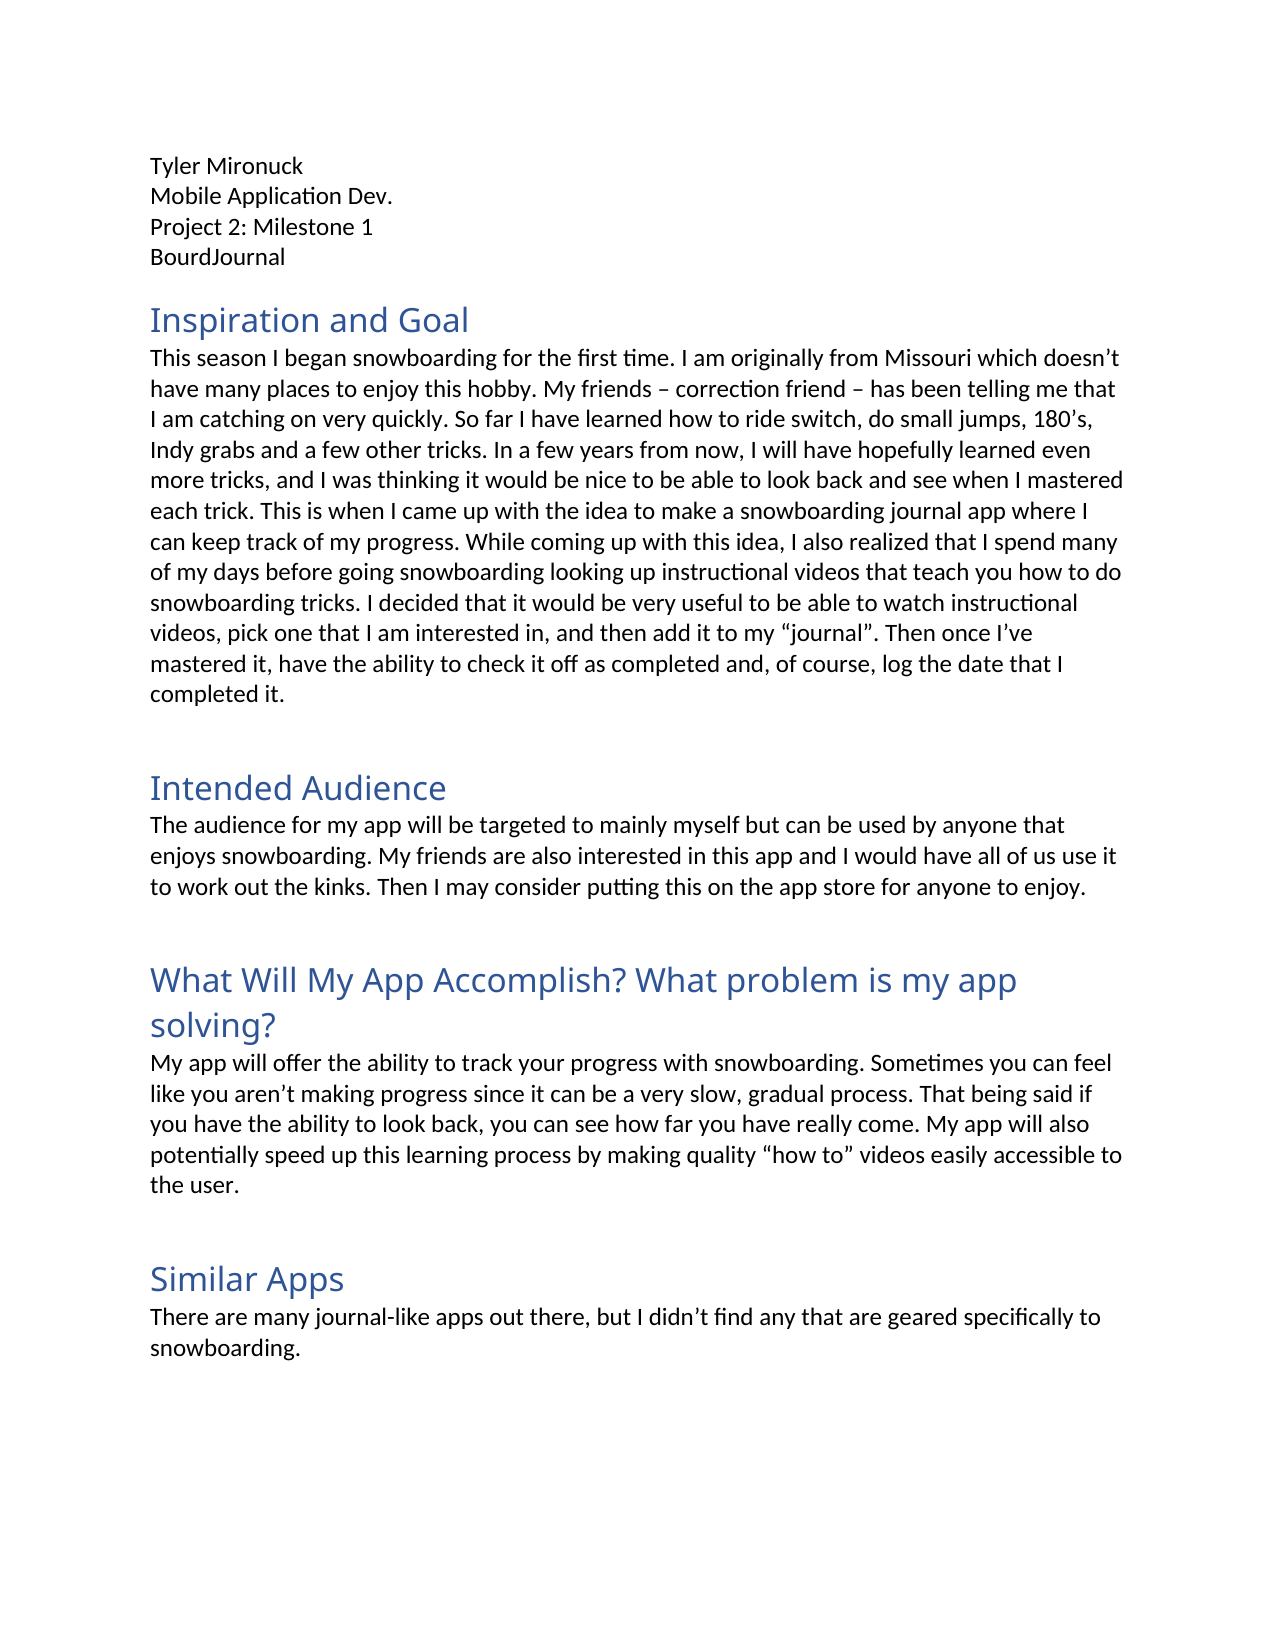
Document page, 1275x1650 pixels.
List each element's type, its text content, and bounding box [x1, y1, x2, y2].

text There are many journal-like apps out there, but I didn’t find any that are geared specifically to snowboarding. [150, 1301, 1125, 1362]
subtitle Inspiration and Goal [150, 297, 1125, 342]
text This season I began snowboarding for the first time. I am originally from Missouri which doesn’t have many places to enjoy this hobby. My friends – correction friend – has been telling me that I am catching on very quickly. So far I have learned how to ride switch, do small jumps, 180’s, Indy grabs and a few other tricks. In a few years from now, I will have hopefully learned even more tricks, and I was thinking it would be nice to be able to look back and see when I mastered each trick. This is when I came up with the idea to make a snowboarding journal app where I can keep track of my progress. While coming up with this idea, I also realized that I spend many of my days before going snowboarding looking up instructional videos that teach you how to do snowboarding tricks. I decided that it would be very useful to be able to watch instructional videos, pick one that I am interested in, and then add it to my “journal”. Then once I’ve mastered it, have the ability to check it off as completed and, of course, log the date that I completed it. [150, 342, 1125, 709]
subtitle Intended Audience [150, 764, 1125, 810]
subtitle Similar Apps [150, 1256, 1125, 1301]
text Tyler Mironuck [150, 150, 1125, 181]
text BourdJournal [150, 242, 1125, 272]
text Project 2: Milestone 1 [150, 211, 1125, 242]
subtitle What Will My App Accomplish? What problem is my app solving? [150, 957, 1125, 1048]
text The audience for my app will be targeted to mainly myself but can be used by anyone that enjoys snowboarding. My friends are also interested in this app and I would have all of us use it to work out the kinks. Then I may consider putting this on the app store for anyone to enjoy. [150, 810, 1125, 901]
text My app will offer the ability to track your progress with snowboarding. Sometimes you can feel like you aren’t making progress since it can be a very slow, gradual process. That being said if you have the ability to look back, you can see how far you have really come. My app will also potentially speed up this learning process by making quality “how to” videos easily accessible to the user. [150, 1048, 1125, 1200]
text Mobile Application Dev. [150, 181, 1125, 211]
